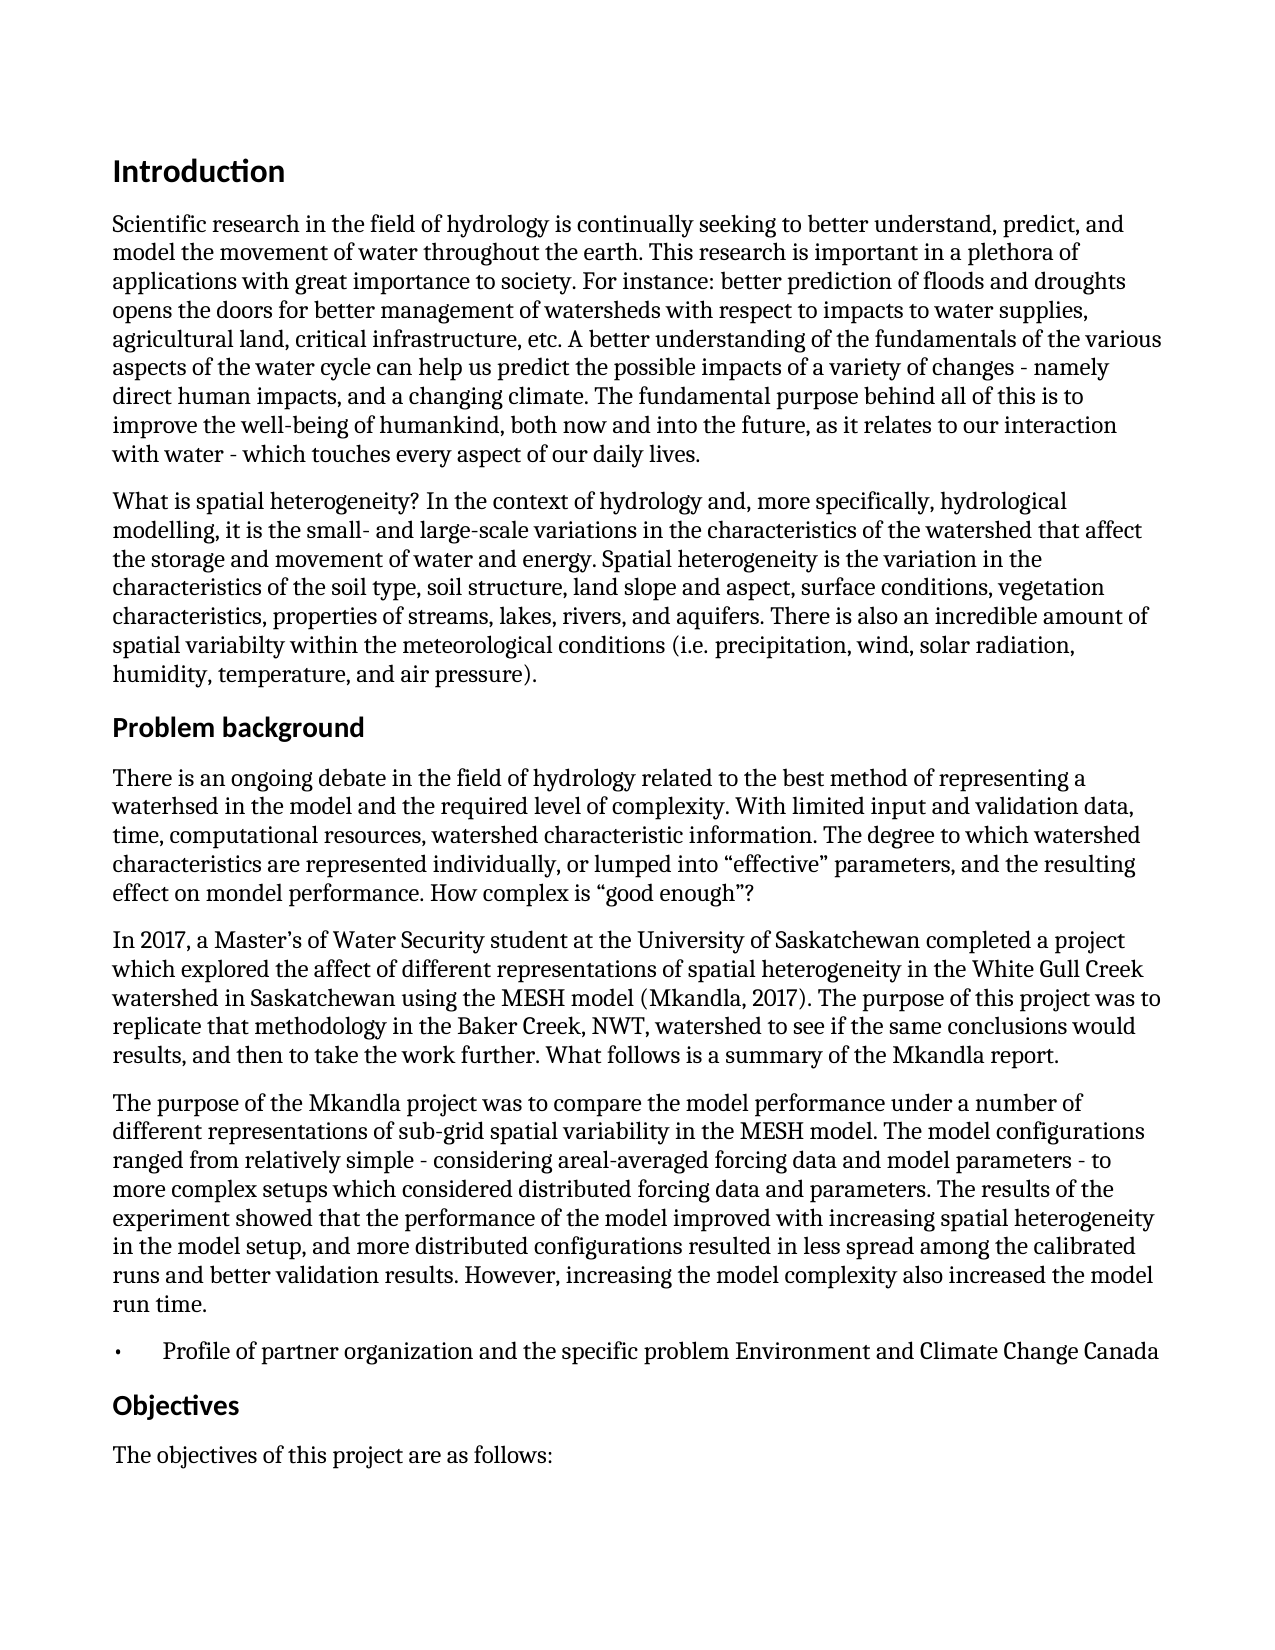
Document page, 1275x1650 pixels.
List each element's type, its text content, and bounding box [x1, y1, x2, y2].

text The objectives of this project are as follows: [112, 1441, 1162, 1470]
text The purpose of the Mkandla project was to compare the model performance under a number of different representations of sub-grid spatial variability in the MESH model. The model configurations ranged from relatively simple - considering areal-averaged forcing data and model parameters - to more complex setups which considered distributed forcing data and parameters. The results of the experiment showed that the performance of the model improved with increasing spatial heterogeneity in the model setup, and more distributed configurations resulted in less spread among the calibrated runs and better validation results. However, increasing the model complexity also increased the model run time. [112, 1088, 1162, 1318]
subtitle Objectives [112, 1387, 1162, 1422]
text In 2017, a Master’s of Water Security student at the University of Saskatchewan completed a project which explored the affect of different representations of spatial heterogeneity in the White Gull Creek watershed in Saskatchewan using the MESH model (Mkandla, 2017). The purpose of this project was to replicate that methodology in the Baker Creek, NWT, watershed to see if the same conclusions would results, and then to take the work further. What follows is a summary of the Mkandla report. [112, 926, 1162, 1070]
list Profile of partner organization and the specific problem Environment and Climate Change Canada [112, 1337, 1162, 1366]
subtitle Problem background [112, 709, 1162, 745]
text There is an ongoing debate in the field of hydrology related to the best method of representing a waterhsed in the model and the required level of complexity. With limited input and validation data, time, computational resources, watershed characteristic information. The degree to which watershed characteristics are represented individually, or lumped into “effective” parameters, and the resulting effect on mondel performance. How complex is “good enough”? [112, 763, 1162, 907]
text What is spatial heterogeneity? In the context of hydrology and, more specifically, hydrological modelling, it is the small- and large-scale variations in the characteristics of the watershed that affect the storage and movement of water and energy. Spatial heterogeneity is the variation in the characteristics of the soil type, soil structure, land slope and aspect, surface conditions, vegetation characteristics, properties of streams, lakes, rivers, and aquifers. There is also an incredible amount of spatial variabilty within the meteorological conditions (i.e. precipitation, wind, solar radiation, humidity, temperature, and air pressure). [112, 487, 1162, 688]
text Scientific research in the field of hydrology is continually seeking to better understand, predict, and model the movement of water throughout the earth. This research is important in a plethora of applications with great importance to society. For instance: better prediction of floods and droughts opens the doors for better management of watersheds with respect to impacts to water supplies, agricultural land, critical infrastructure, etc. A better understanding of the fundamentals of the various aspects of the water cycle can help us predict the possible impacts of a variety of changes - namely direct human impacts, and a changing climate. The fundamental purpose behind all of this is to improve the well-being of humankind, both now and into the future, as it relates to our interaction with water - which touches every aspect of our daily lives. [112, 209, 1162, 468]
subtitle Introduction [112, 150, 1162, 191]
